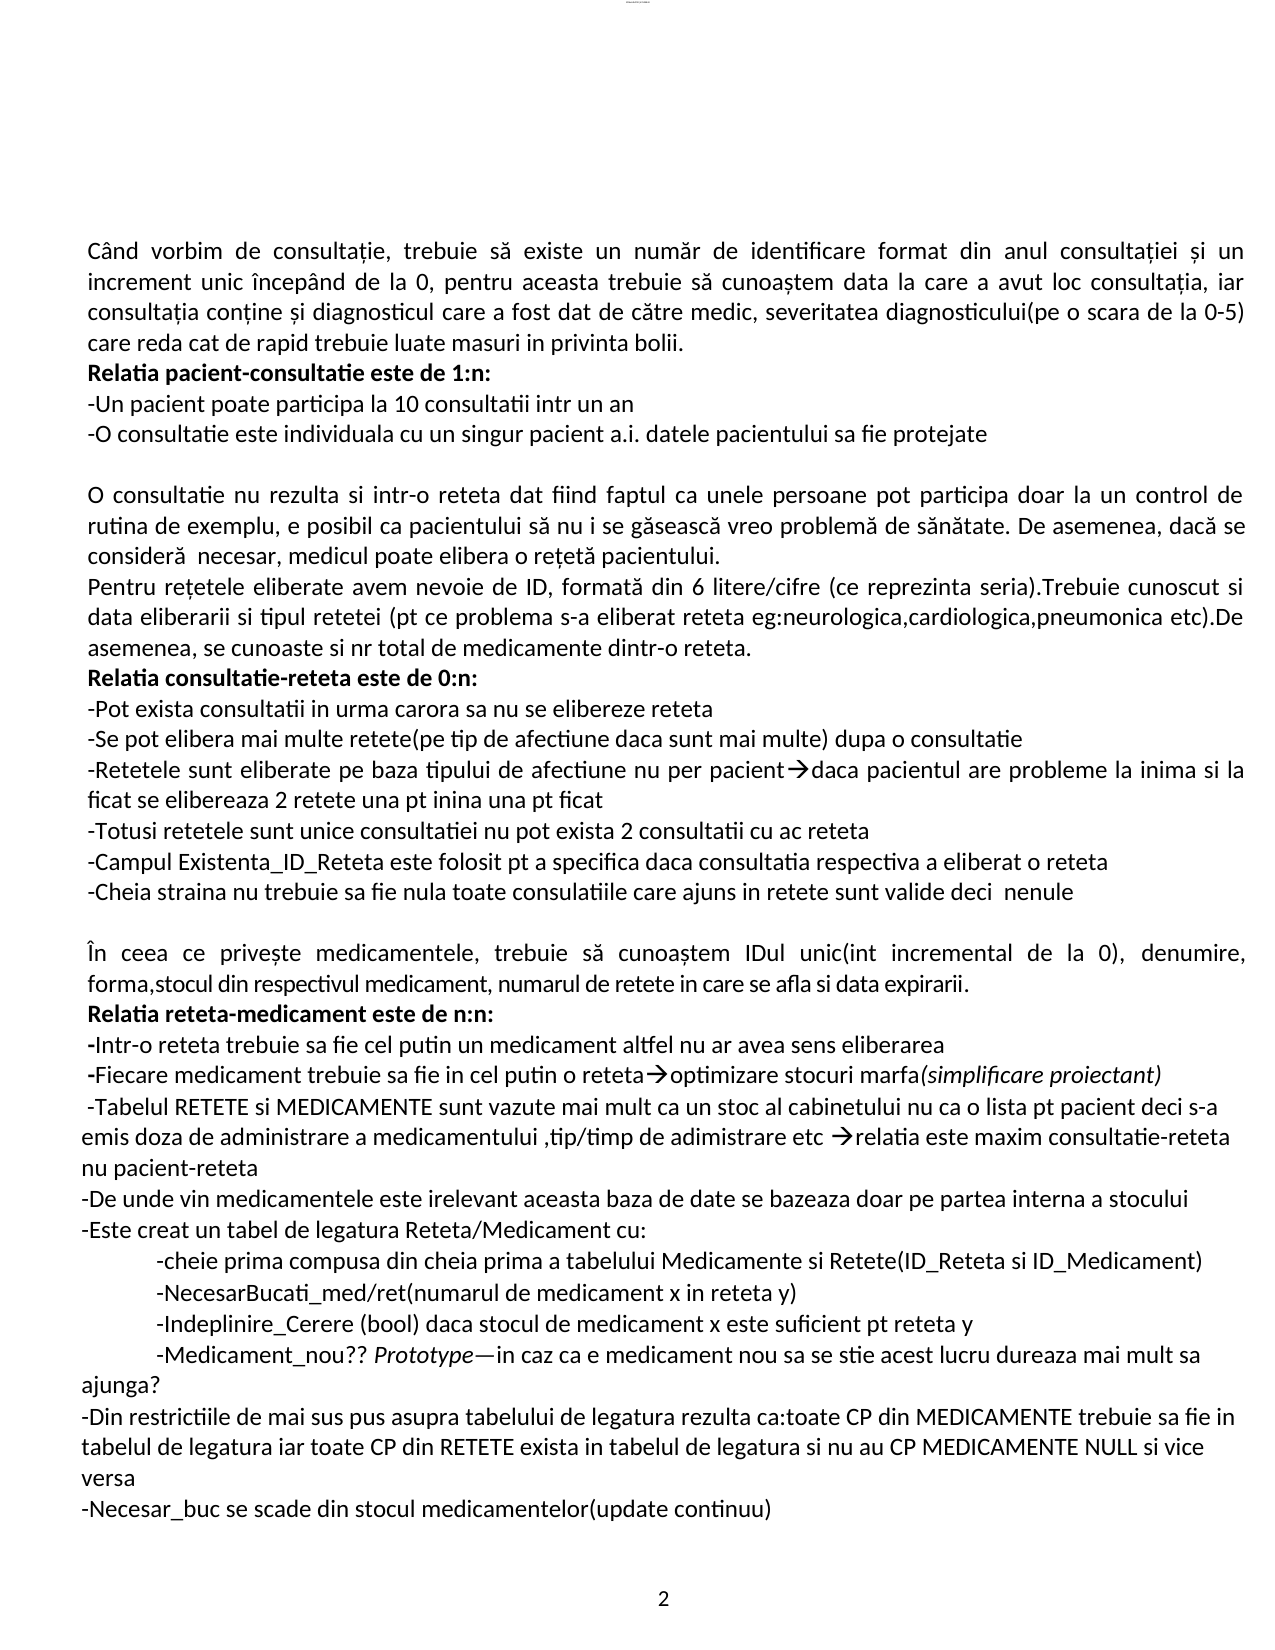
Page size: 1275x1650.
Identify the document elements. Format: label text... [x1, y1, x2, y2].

text -Din restrictiile de mai sus pus asupra tabelului de legatura rezulta ca:toate CP din MEDICAMENTE trebuie sa fie in tabelul de legatura iar toate CP din RETETE exista in tabelul de legatura si nu au CP MEDICAMENTE NULL si vice versa [81, 1401, 1246, 1492]
text -Retetele sunt eliberate pe baza tipului de afectiune nu per pacientdaca pacientul are probleme la inima si la ficat se elibereaza 2 retete una pt inina una pt ficat [87, 754, 1246, 815]
text În ceea ce privește medicamentele, trebuie să cunoaștem IDul unic(int incremental de la 0), denumire, forma,stocul din respectivul medicament, numarul de retete in care se afla si data expirarii. [87, 937, 1246, 998]
text Relatia reteta-medicament este de n:n: [87, 998, 1246, 1029]
text -Tabelul RETETE si MEDICAMENTE sunt vazute mai mult ca un stoc al cabinetului nu ca o lista pt pacient deci s-a emis doza de administrare a medicamentului ,tip/timp de adimistrare etc relatia este maxim consultatie-reteta nu pacient-reteta [81, 1091, 1246, 1182]
text -Cheia straina nu trebuie sa fie nula toate consulatiile care ajuns in retete sunt valide deci nenule [87, 876, 1246, 907]
text -Medicament_nou?? Prototype—in caz ca e medicament nou sa se stie acest lucru dureaza mai mult sa ajunga? [81, 1339, 1246, 1400]
text Când vorbim de consultație, trebuie să existe un număr de identificare format din anul consultației și un increment unic începând de la 0, pentru aceasta trebuie să cunoaștem data la care a avut loc consultația, iar consultația conține și diagnosticul care a fost dat de către medic, severitatea diagnosticului(pe o scara de la 0-5) care reda cat de rapid trebuie luate masuri in privinta bolii. [87, 235, 1246, 357]
text -Totusi retetele sunt unice consultatiei nu pot exista 2 consultatii cu ac reteta [87, 815, 1246, 846]
text -Fiecare medicament trebuie sa fie in cel putin o retetaoptimizare stocuri marfa(simplificare proiectant) [87, 1059, 1246, 1090]
text -Intr-o reteta trebuie sa fie cel putin un medicament altfel nu ar avea sens eliberarea [87, 1029, 1246, 1059]
text -Necesar_buc se scade din stocul medicamentelor(update continuu) [81, 1493, 1246, 1524]
text -cheie prima compusa din cheia prima a tabelului Medicamente si Retete(ID_Reteta si ID_Medicament) [81, 1245, 1246, 1276]
text O consultatie nu rezulta si intr-o reteta dat fiind faptul ca unele persoane pot participa doar la un control de rutina de exemplu, e posibil ca pacientului să nu i se găsească vreo problemă de sănătate. De asemenea, dacă se consideră necesar, medicul poate elibera o rețetă pacientului. [87, 479, 1246, 571]
text -Campul Existenta_ID_Reteta este folosit pt a specifica daca consultatia respectiva a eliberat o reteta [87, 846, 1246, 876]
text -Este creat un tabel de legatura Reteta/Medicament cu: [81, 1214, 1246, 1245]
text Pentru rețetele eliberate avem nevoie de ID, formată din 6 litere/cifre (ce reprezinta seria).Trebuie cunoscut si data eliberarii si tipul retetei (pt ce problema s-a eliberat reteta eg:neurologica,cardiologica,pneumonica etc).De asemenea, se cunoaste si nr total de medicamente dintr-o reteta. [87, 571, 1246, 663]
text -Se pot elibera mai multe retete(pe tip de afectiune daca sunt mai multe) dupa o consultatie [87, 724, 1246, 754]
text -NecesarBucati_med/ret(numarul de medicament x in reteta y) [81, 1277, 1246, 1307]
text Relatia consultatie-reteta este de 0:n: [87, 663, 1246, 693]
text -Un pacient poate participa la 10 consultatii intr un an [87, 388, 1246, 418]
text -De unde vin medicamentele este irelevant aceasta baza de date se bazeaza doar pe partea interna a stocului [81, 1183, 1246, 1213]
text -O consultatie este individuala cu un singur pacient a.i. datele pacientului sa fie protejate [87, 418, 1246, 449]
text -Pot exista consultatii in urma carora sa nu se elibereze reteta [87, 693, 1246, 724]
text Relatia pacient-consultatie este de 1:n: [87, 357, 1246, 388]
text -Indeplinire_Cerere (bool) daca stocul de medicament x este suficient pt reteta y [81, 1308, 1246, 1338]
